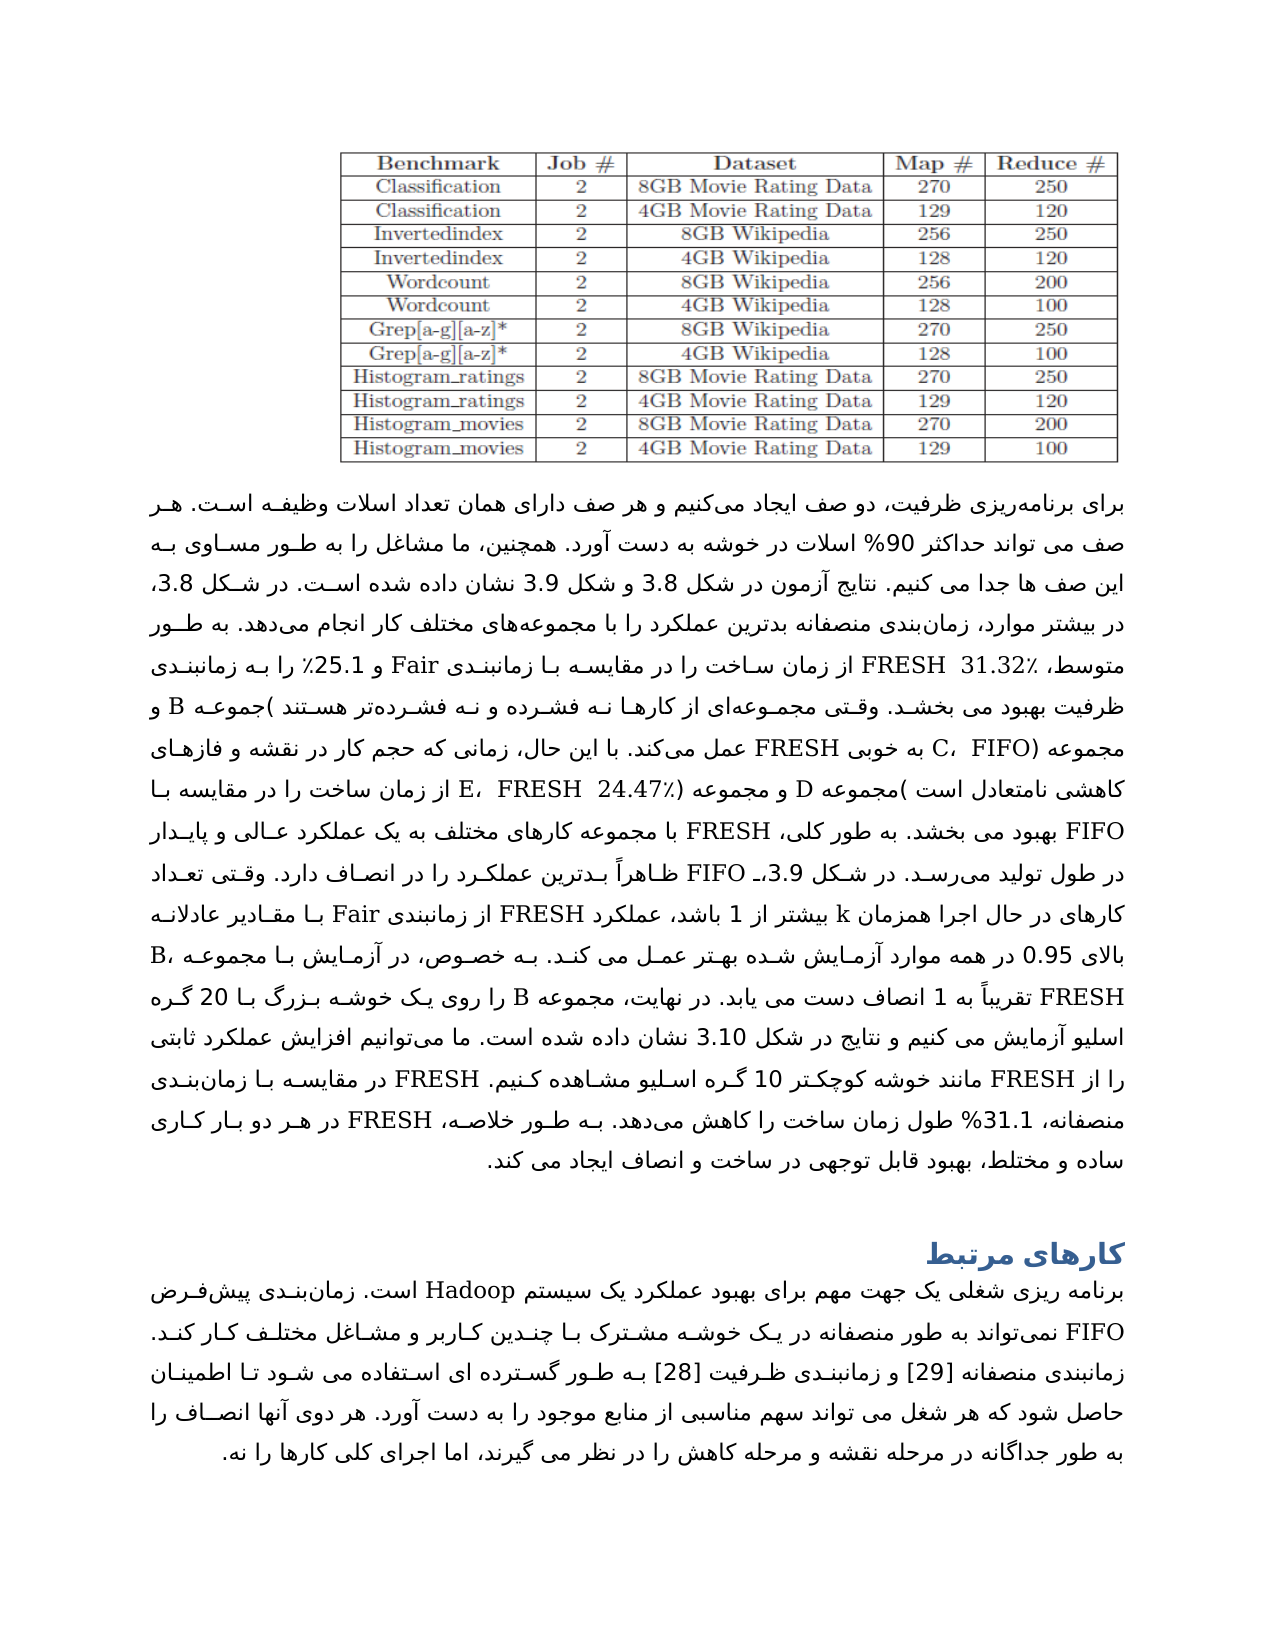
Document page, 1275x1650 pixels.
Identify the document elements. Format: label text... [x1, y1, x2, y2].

picture [339, 150, 1125, 466]
text برنامه ریزی شغلی یک جهت مهم برای بهبود عملکرد یک سیستم Hadoop است. زمان‌بندی پیش‌فرض FIFO نمی‌تواند به طور منصفانه در یک خوشه مشترک با چندین کاربر و مشاغل مختلف کار کند. زمانبندی منصفانه [29] و زمانبندی ظرفیت [28] به طور گسترده ای استفاده می شود تا اطمینان حاصل شود که هر شغل می تواند سهم مناسبی از منابع موجود را به دست آورد. هر دوی آنها انصاف را به طور جداگانه در مرحله نقشه و مرحله کاهش را در نظر می گیرند، اما اجرای کلی کارها را نه. [150, 1276, 1125, 1466]
text برای برنامه‌ریزی ظرفیت، دو صف ایجاد می‌کنیم و هر صف دارای همان تعداد اسلات وظیفه است. هر صف می تواند حداکثر 90% اسلات در خوشه به دست آورد. همچنین، ما مشاغل را به طور مساوی به این صف ها جدا می کنیم. نتایج آزمون در شکل 3.8 و شکل 3.9 نشان داده شده است. در شکل 3.8، در بیشتر موارد، زمان‌بندی منصفانه بدترین عملکرد را با مجموعه‌های مختلف کار انجام می‌دهد. به طور متوسط، FRESH 31.32٪ از زمان ساخت را در مقایسه با زمانبندی Fair و 25.1٪ را به زمانبندی ظرفیت بهبود می بخشد. وقتی مجموعه‌ای از کارها نه فشرده و نه فشرده‌تر هستند )جموعه B و مجموعه (C، FIFO به خوبی FRESH عمل می‌کند. با این حال، زمانی که حجم کار در نقشه و فازهای کاهشی نامتعادل است )مجموعه D و مجموعه (E، FRESH 24.47٪ از زمان ساخت را در مقایسه با FIFO بهبود می بخشد. به طور کلی، FRESH با مجموعه کارهای مختلف به یک عملکرد عالی و پایدار در طول تولید می‌رسد. در شکل 3.9، FIFO ظاهراً بدترین عملکرد را در انصاف دارد. وقتی تعداد کارهای در حال اجرا همزمان k بیشتر از 1 باشد، عملکرد FRESH از زمانبندی Fair با مقادیر عادلانه بالای 0.95 در همه موارد آزمایش شده بهتر عمل می کند. به خصوص، در آزمایش با مجموعه B، FRESH تقریباً به 1 انصاف دست می یابد. در نهایت، مجموعه B را روی یک خوشه بزرگ با 20 گره اسلیو آزمایش می کنیم و نتایج در شکل 3.10 نشان داده شده است. ما می‌توانیم افزایش عملکرد ثابتی را از FRESH مانند خوشه کوچکتر 10 گره اسلیو مشاهده کنیم. FRESH در مقایسه با زمان‌بندی منصفانه، 31.1% طول زمان ساخت را کاهش می‌دهد. به طور خلاصه، FRESH در هر دو بار کاری ساده و مختلط، بهبود قابل توجهی در ساخت و انصاف ایجاد می کند. [150, 491, 1125, 1174]
subtitle کارهای مرتبط [150, 1237, 1125, 1271]
